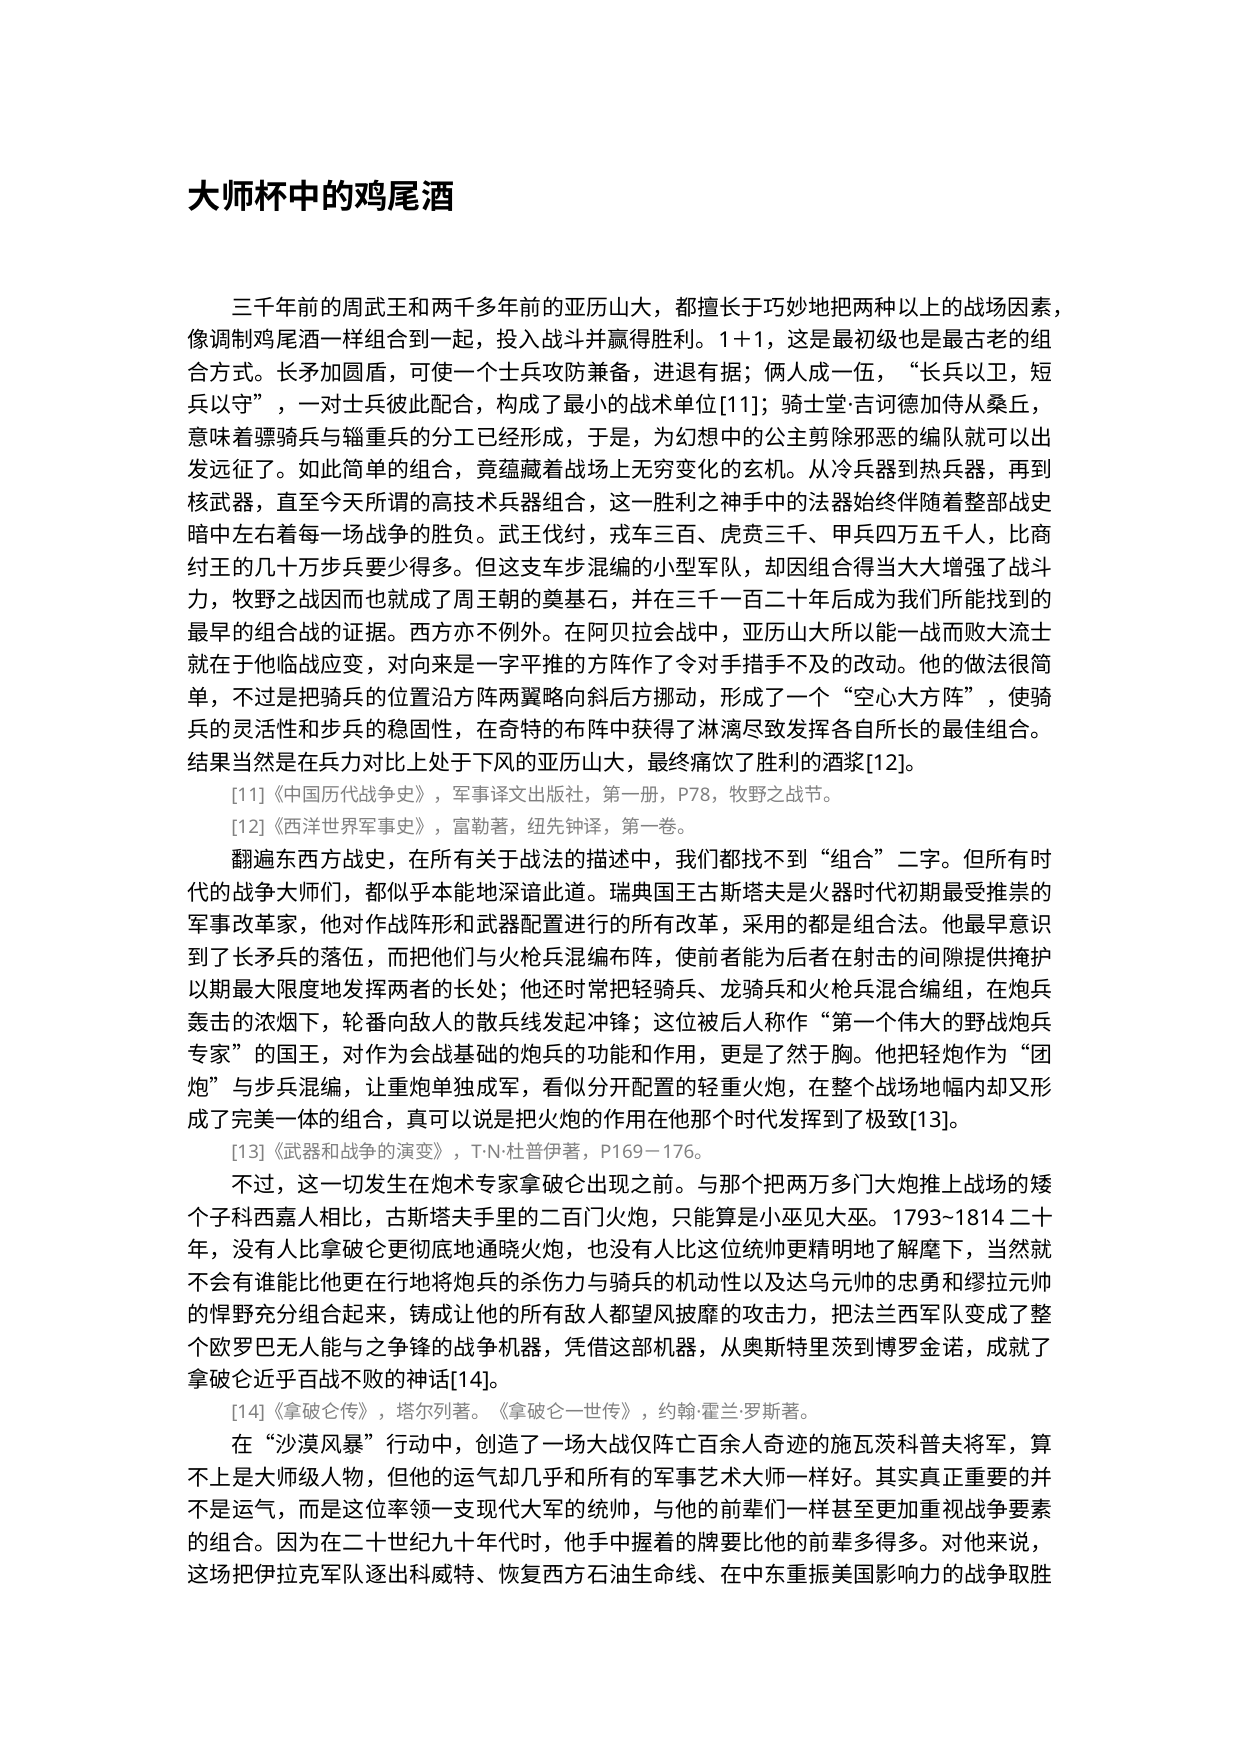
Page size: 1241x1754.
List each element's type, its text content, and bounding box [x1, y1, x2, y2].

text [187, 1427, 1053, 1589]
text [14]《拿破仑传》，塔尔列著。《拿破仑一世传》，约翰·霍兰·罗斯著。 [187, 1394, 1053, 1427]
subtitle 大师杯中的鸡尾酒 [187, 162, 1053, 227]
text [13]《武器和战争的演变》，T·N·杜普伊著，P169－176。 [187, 1134, 1053, 1167]
text [12]《西洋世界军事史》，富勒著，纽先钟译，第一卷。 [187, 809, 1053, 842]
text 翻遍东西方战史，在所有关于战法的描述中，我们都找不到“组合”二字。但所有时代的战争大师们，都似乎本能地深谙此道。瑞典国王古斯塔夫是火器时代初期最受推祟的军事改革家，他对作战阵形和武器配置进行的所有改革，采用的都是组合法。他最早意识到了长矛兵的落伍，而把他们与火枪兵混编布阵，使前者能为后者在射击的间隙提供掩护，以期最大限度地发挥两者的长处；他还时常把轻骑兵、龙骑兵和火枪兵混合编组，在炮兵轰击的浓烟下，轮番向敌人的散兵线发起冲锋；这位被后人称作“第一个伟大的野战炮兵专家”的国王，对作为会战基础的炮兵的功能和作用，更是了然于胸。他把轻炮作为“团炮”与步兵混编，让重炮单独成军，看似分开配置的轻重火炮，在整个战场地幅内却又形成了完美一体的组合，真可以说是把火炮的作用在他那个时代发挥到了极致[13]。 [187, 842, 1053, 1134]
text 三千年前的周武王和两千多年前的亚历山大，都擅长于巧妙地把两种以上的战场因素，像调制鸡尾酒一样组合到一起，投入战斗并赢得胜利。1＋1，这是最初级也是最古老的组合方式。长矛加圆盾，可使一个士兵攻防兼备，进退有据；俩人成一伍，“长兵以卫，短兵以守”，一对士兵彼此配合，构成了最小的战术单位[11]；骑士堂·吉诃德加侍从桑丘，意味着骠骑兵与辎重兵的分工已经形成，于是，为幻想中的公主剪除邪恶的编队就可以出发远征了。如此简单的组合，竟蕴藏着战场上无穷变化的玄机。从冷兵器到热兵器，再到核武器，直至今天所谓的高技术兵器组合，这一胜利之神手中的法器始终伴随着整部战史，暗中左右着每一场战争的胜负。武王伐纣，戎车三百、虎贲三千、甲兵四万五千人，比商纣王的几十万步兵要少得多。但这支车步混编的小型军队，却因组合得当大大增强了战斗力，牧野之战因而也就成了周王朝的奠基石，并在三千一百二十年后成为我们所能找到的最早的组合战的证据。西方亦不例外。在阿贝拉会战中，亚历山大所以能一战而败大流士，就在于他临战应变，对向来是一字平推的方阵作了令对手措手不及的改动。他的做法很简单，不过是把骑兵的位置沿方阵两翼略向斜后方挪动，形成了一个“空心大方阵”，使骑兵的灵活性和步兵的稳固性，在奇特的布阵中获得了淋漓尽致发挥各自所长的最佳组合。结果当然是在兵力对比上处于下风的亚历山大，最终痛饮了胜利的酒浆[12]。 [187, 289, 1053, 777]
text [11]《中国历代战争史》，军事译文出版社，第一册，P78，牧野之战节。 [187, 777, 1053, 809]
text 不过，这一切发生在炮术专家拿破仑出现之前。与那个把两万多门大炮推上战场的矮个子科西嘉人相比，古斯塔夫手里的二百门火炮，只能算是小巫见大巫。1793~1814二十年，没有人比拿破仑更彻底地通晓火炮，也没有人比这位统帅更精明地了解麾下，当然就不会有谁能比他更在行地将炮兵的杀伤力与骑兵的机动性以及达乌元帅的忠勇和缪拉元帅的悍野充分组合起来，铸成让他的所有敌人都望风披靡的攻击力，把法兰西军队变成了整个欧罗巴无人能与之争锋的战争机器，凭借这部机器，从奥斯特里茨到博罗金诺，成就了拿破仑近乎百战不败的神话[14]。 [187, 1167, 1053, 1394]
